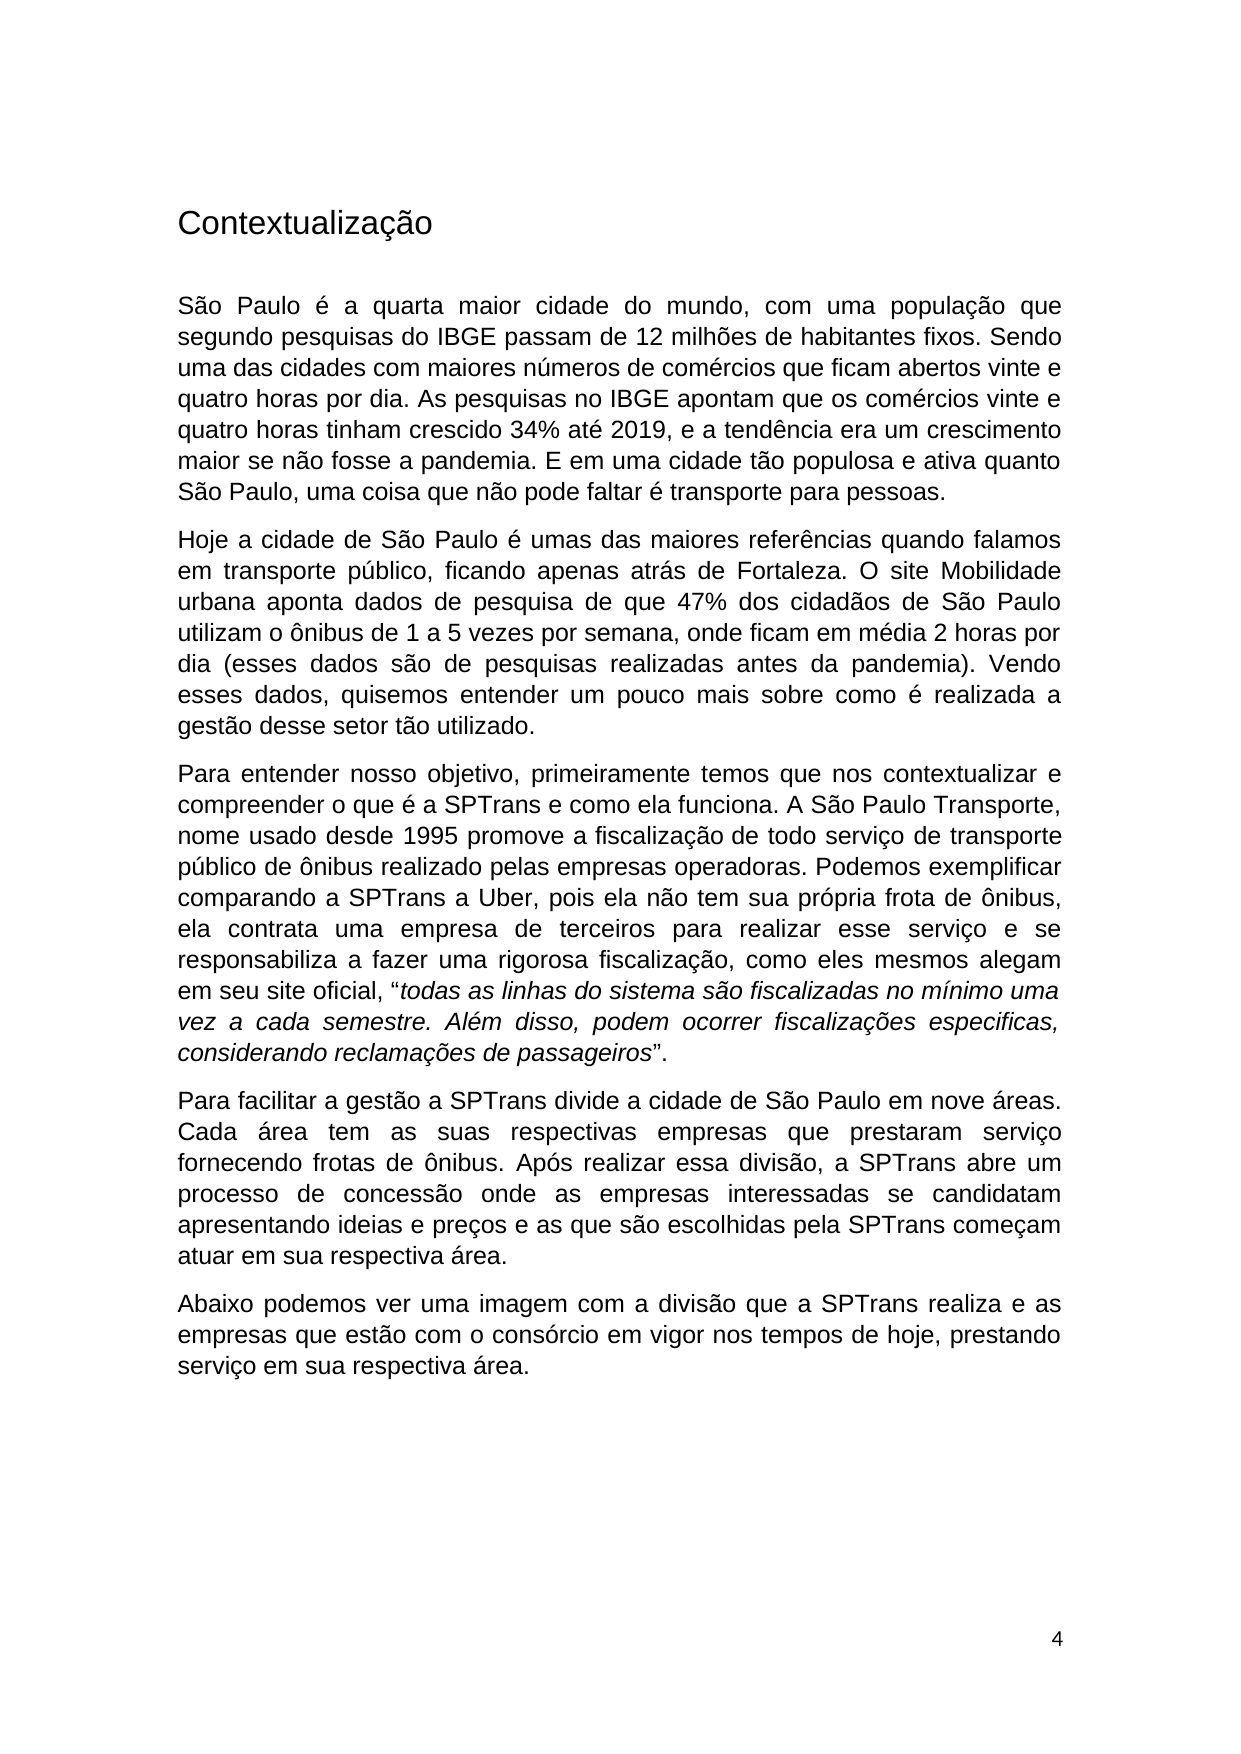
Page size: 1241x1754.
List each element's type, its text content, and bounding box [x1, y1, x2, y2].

text São Paulo é a quarta maior cidade do mundo, com uma população que segundo pesquisas do IBGE passam de 12 milhões de habitantes fixos. Sendo uma das cidades com maiores números de comércios que ficam abertos vinte e quatro horas por dia. As pesquisas no IBGE apontam que os comércios vinte e quatro horas tinham crescido 34% até 2019, e a tendência era um crescimento maior se não fosse a pandemia. E em uma cidade tão populosa e ativa quanto São Paulo, uma coisa que não pode faltar é transporte para pessoas. [177, 291, 1063, 506]
text Hoje a cidade de São Paulo é umas das maiores referências quando falamos em transporte público, ficando apenas atrás de Fortaleza. O site Mobilidade urbana aponta dados de pesquisa de que 47% dos cidadãos de São Paulo utilizam o ônibus de 1 a 5 vezes por semana, onde ficam em média 2 horas por dia (esses dados são de pesquisas realizadas antes da pandemia). Vendo esses dados, quisemos entender um pouco mais sobre como é realizada a gestão desse setor tão utilizado. [177, 525, 1063, 740]
text Para entender nosso objetivo, primeiramente temos que nos contextualizar e compreender o que é a SPTrans e como ela funciona. A São Paulo Transporte, nome usado desde 1995 promove a fiscalização de todo serviço de transporte público de ônibus realizado pelas empresas operadoras. Podemos exemplificar comparando a SPTrans a Uber, pois ela não tem sua própria frota de ônibus, ela contrata uma empresa de terceiros para realizar esse serviço e se responsabiliza a fazer uma rigorosa fiscalização, como eles mesmos alegam em seu site oficial, “todas as linhas do sistema são fiscalizadas no mínimo uma vez a cada semestre. Além disso, podem ocorrer fiscalizações especificas, considerando reclamações de passageiros”. [177, 759, 1063, 1067]
text Para facilitar a gestão a SPTrans divide a cidade de São Paulo em nove áreas. Cada área tem as suas respectivas empresas que prestaram serviço fornecendo frotas de ônibus. Após realizar essa divisão, a SPTrans abre um processo de concessão onde as empresas interessadas se candidatam apresentando ideias e preços e as que são escolhidas pela SPTrans começam atuar em sua respectiva área. [177, 1146, 1063, 1270]
subtitle Contextualização [177, 203, 1063, 241]
text Abaixo podemos ver uma imagem com a divisão que a SPTrans realiza e as empresas que estão com o consórcio em vigor nos tempos de hoje, prestando serviço em sua respectiva área. [177, 1289, 1063, 1380]
